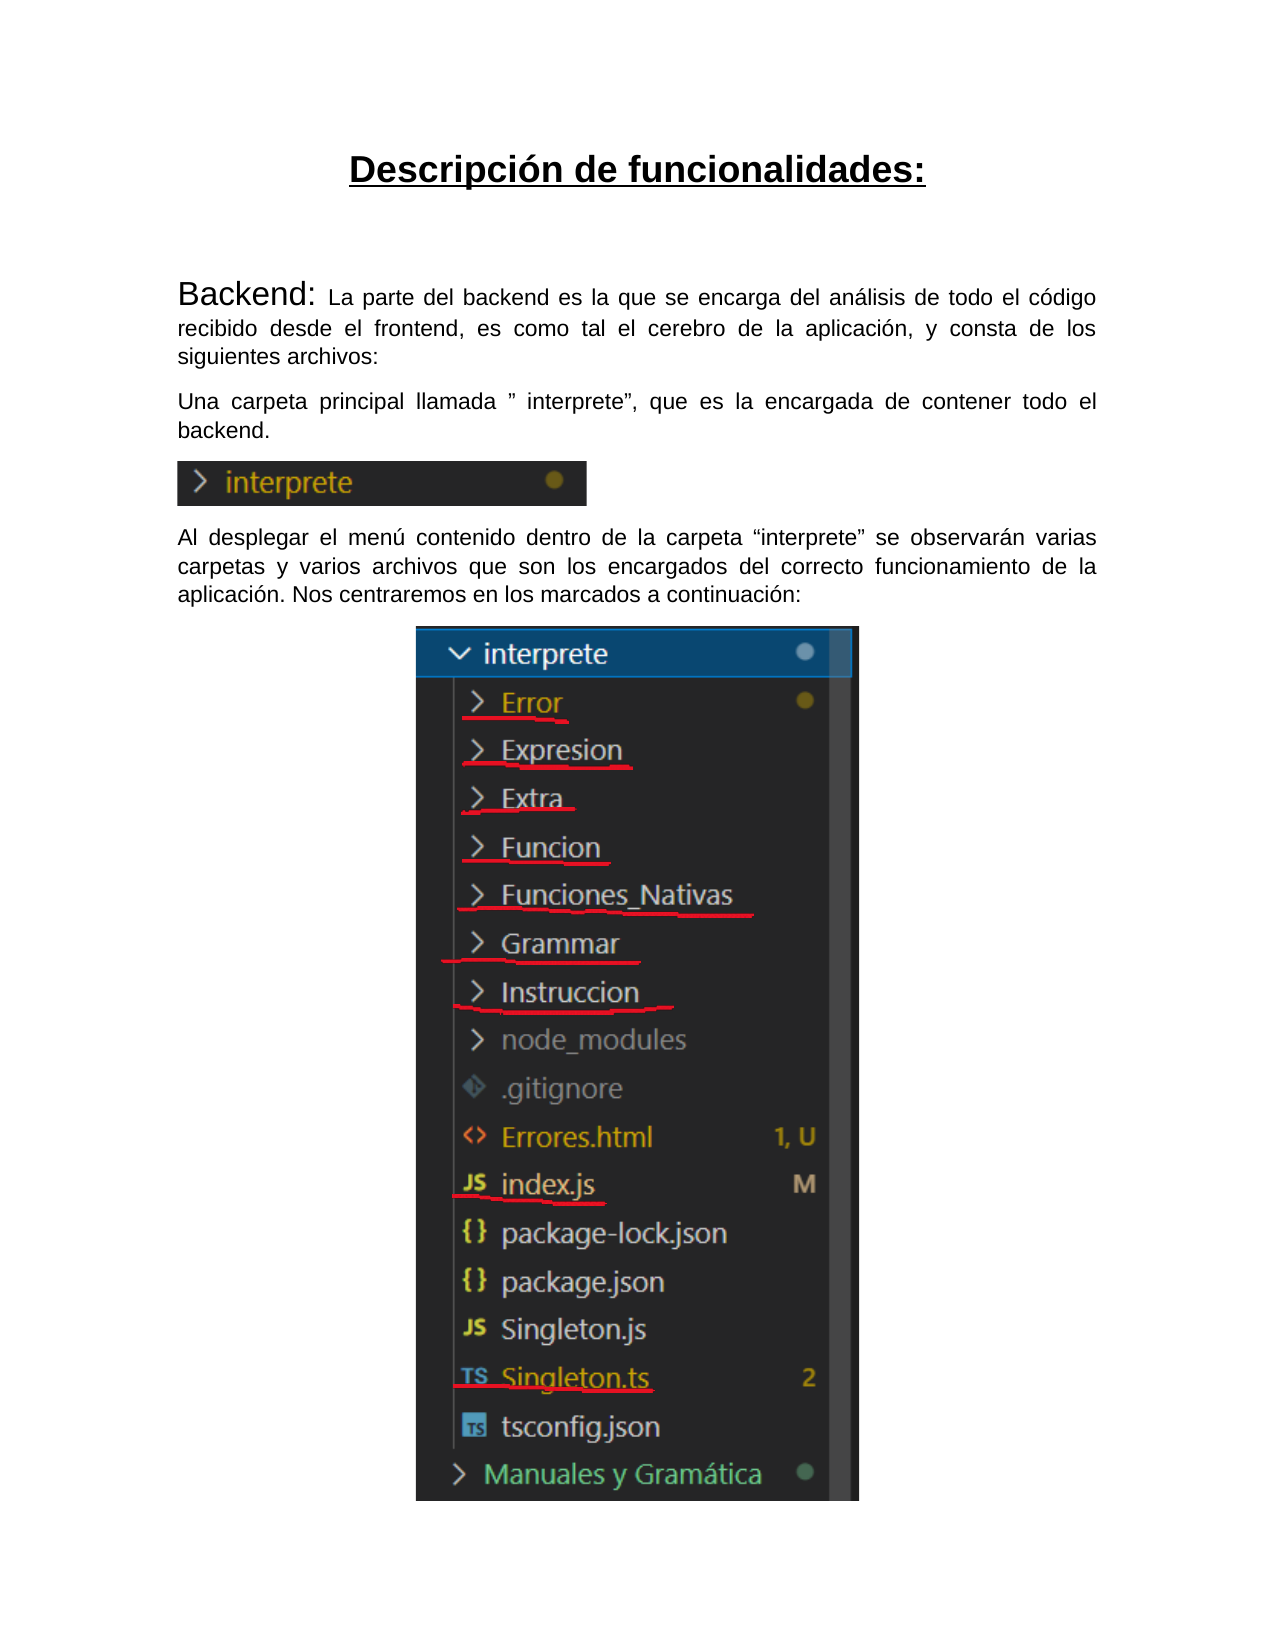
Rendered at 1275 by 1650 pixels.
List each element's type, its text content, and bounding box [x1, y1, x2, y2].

picture [415, 626, 860, 1501]
text Una carpeta principal llamada ” interprete”, que es la encargada de contener todo el backend. [177, 388, 1098, 443]
text Descripción de funcionalidades: [177, 148, 1098, 191]
text Backend: La parte del backend es la que se encarga del análisis de todo el código recibido desde el frontend, es como tal el cerebro de la aplicación, y consta de los siguientes archivos: [177, 274, 1098, 369]
picture [177, 461, 587, 506]
text Al desplegar el menú contenido dentro de la carpeta “interprete” se observarán varias carpetas y varios archivos que son los encargados del correcto funcionamiento de la aplicación. Nos centraremos en los marcados a continuación: [177, 524, 1098, 607]
